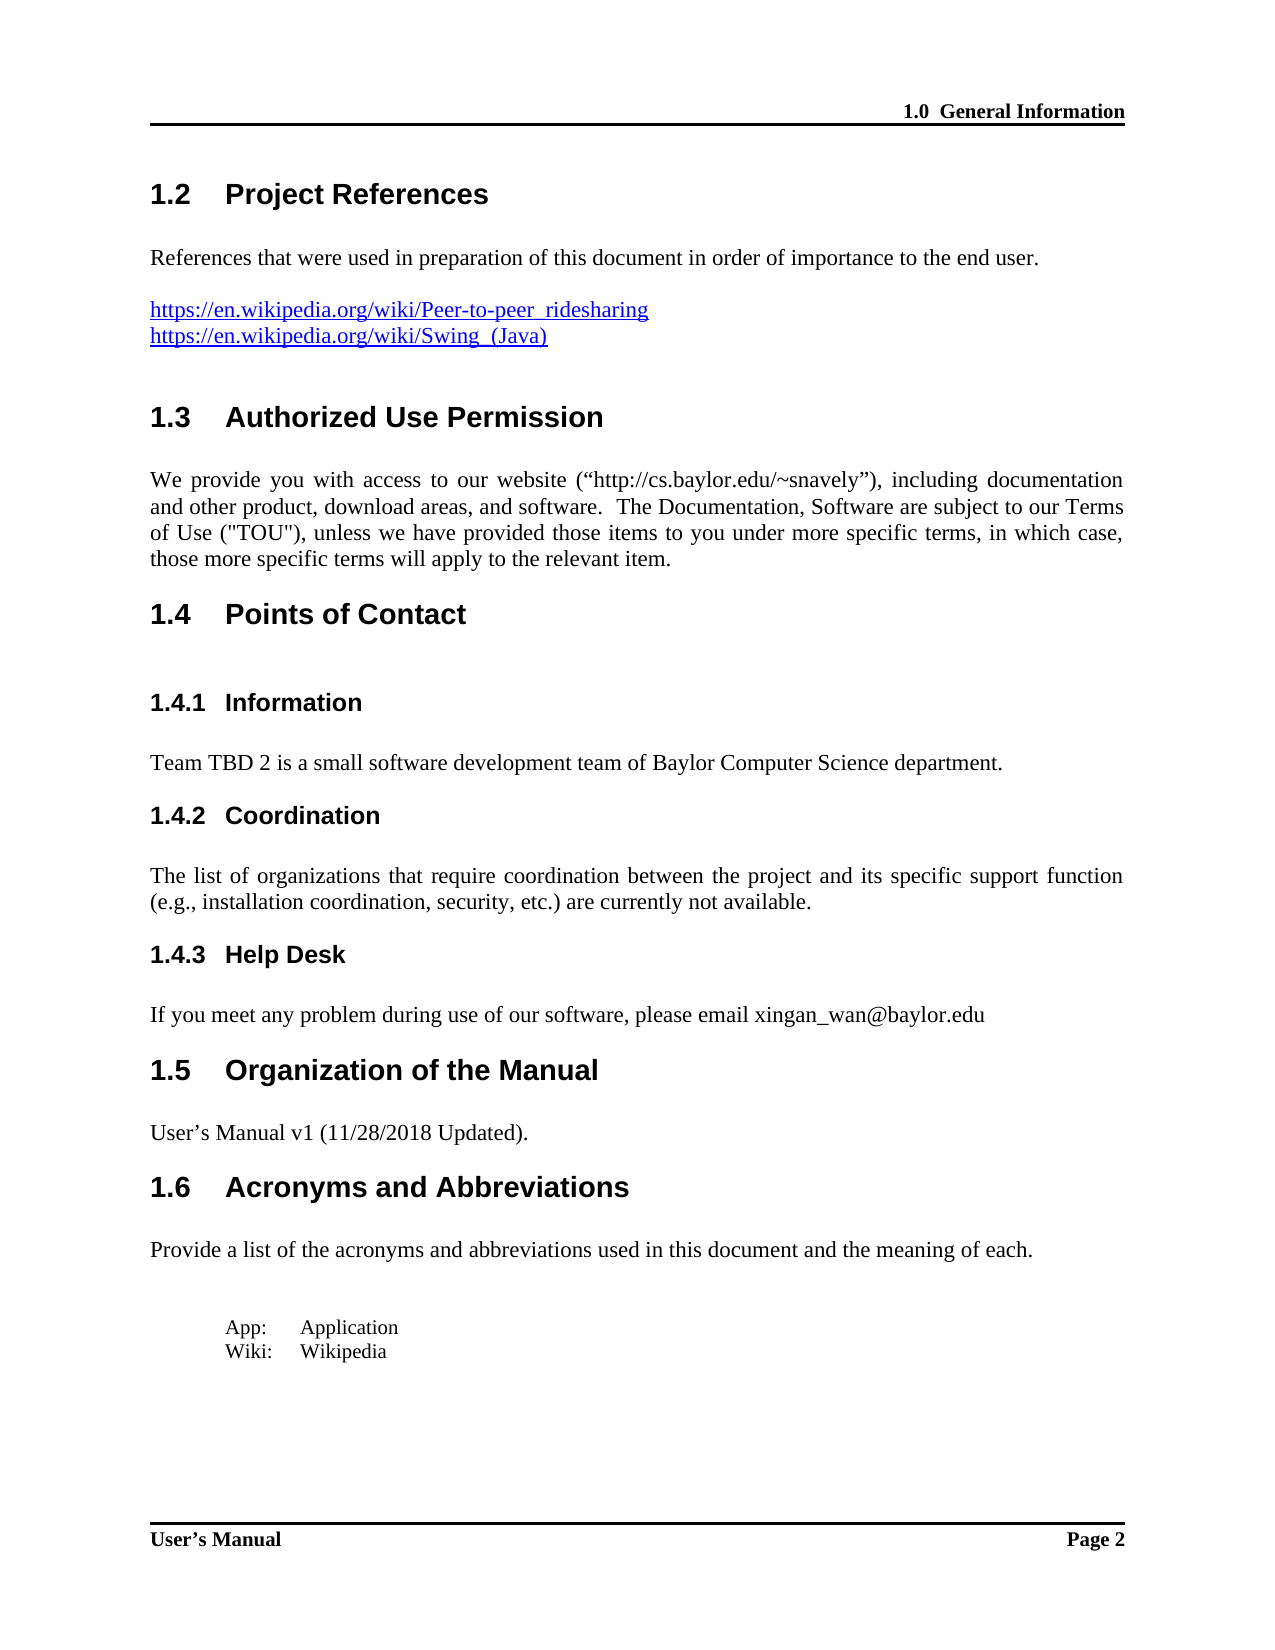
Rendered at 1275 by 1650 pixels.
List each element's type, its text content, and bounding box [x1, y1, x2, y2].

subtitle 1.2 Project References [150, 177, 1125, 211]
text Team TBD 2 is a small software development team of Baylor Computer Science department. [150, 749, 1125, 776]
text The list of organizations that require coordination between the project and its specific support function (e.g., installation coordination, security, etc.) are currently not available. [150, 862, 1125, 915]
text https://en.wikipedia.org/wiki/Peer-to-peer_ridesharing [150, 296, 1125, 323]
text If you meet any problem during use of our software, please email xingan_wan@baylor.edu [150, 1001, 1125, 1027]
subtitle 1.4.3 Help Desk [150, 940, 1125, 968]
text User’s Manual v1 (11/28/2018 Updated). [150, 1119, 1125, 1145]
subtitle 1.4.2 Coordination [150, 801, 1125, 829]
text https://en.wikipedia.org/wiki/Swing_(Java) [150, 323, 1125, 349]
subtitle 1.4 Points of Contact [150, 597, 1125, 630]
text We provide you with access to our website (“http://cs.baylor.edu/~snavely”), including documentation and other product, download areas, and software. The Documentation, Software are subject to our Terms of Use ("TOU"), unless we have provided those items to you under more specific terms, in which case, those more specific terms will apply to the relevant item. [150, 466, 1125, 572]
text Provide a list of the acronyms and abbreviations used in this document and the meaning of each. [150, 1236, 1125, 1262]
text App: Application [225, 1315, 1125, 1339]
subtitle 1.4.1 Information [150, 688, 1125, 717]
text References that were used in preparation of this document in order of importance to the end user. [150, 243, 1125, 270]
subtitle 1.3 Authorized Use Permission [150, 400, 1125, 434]
text Wiki: Wikipedia [225, 1339, 1125, 1363]
subtitle 1.5 Organization of the Manual [150, 1052, 1125, 1086]
subtitle 1.6 Acronyms and Abbreviations [150, 1170, 1125, 1203]
